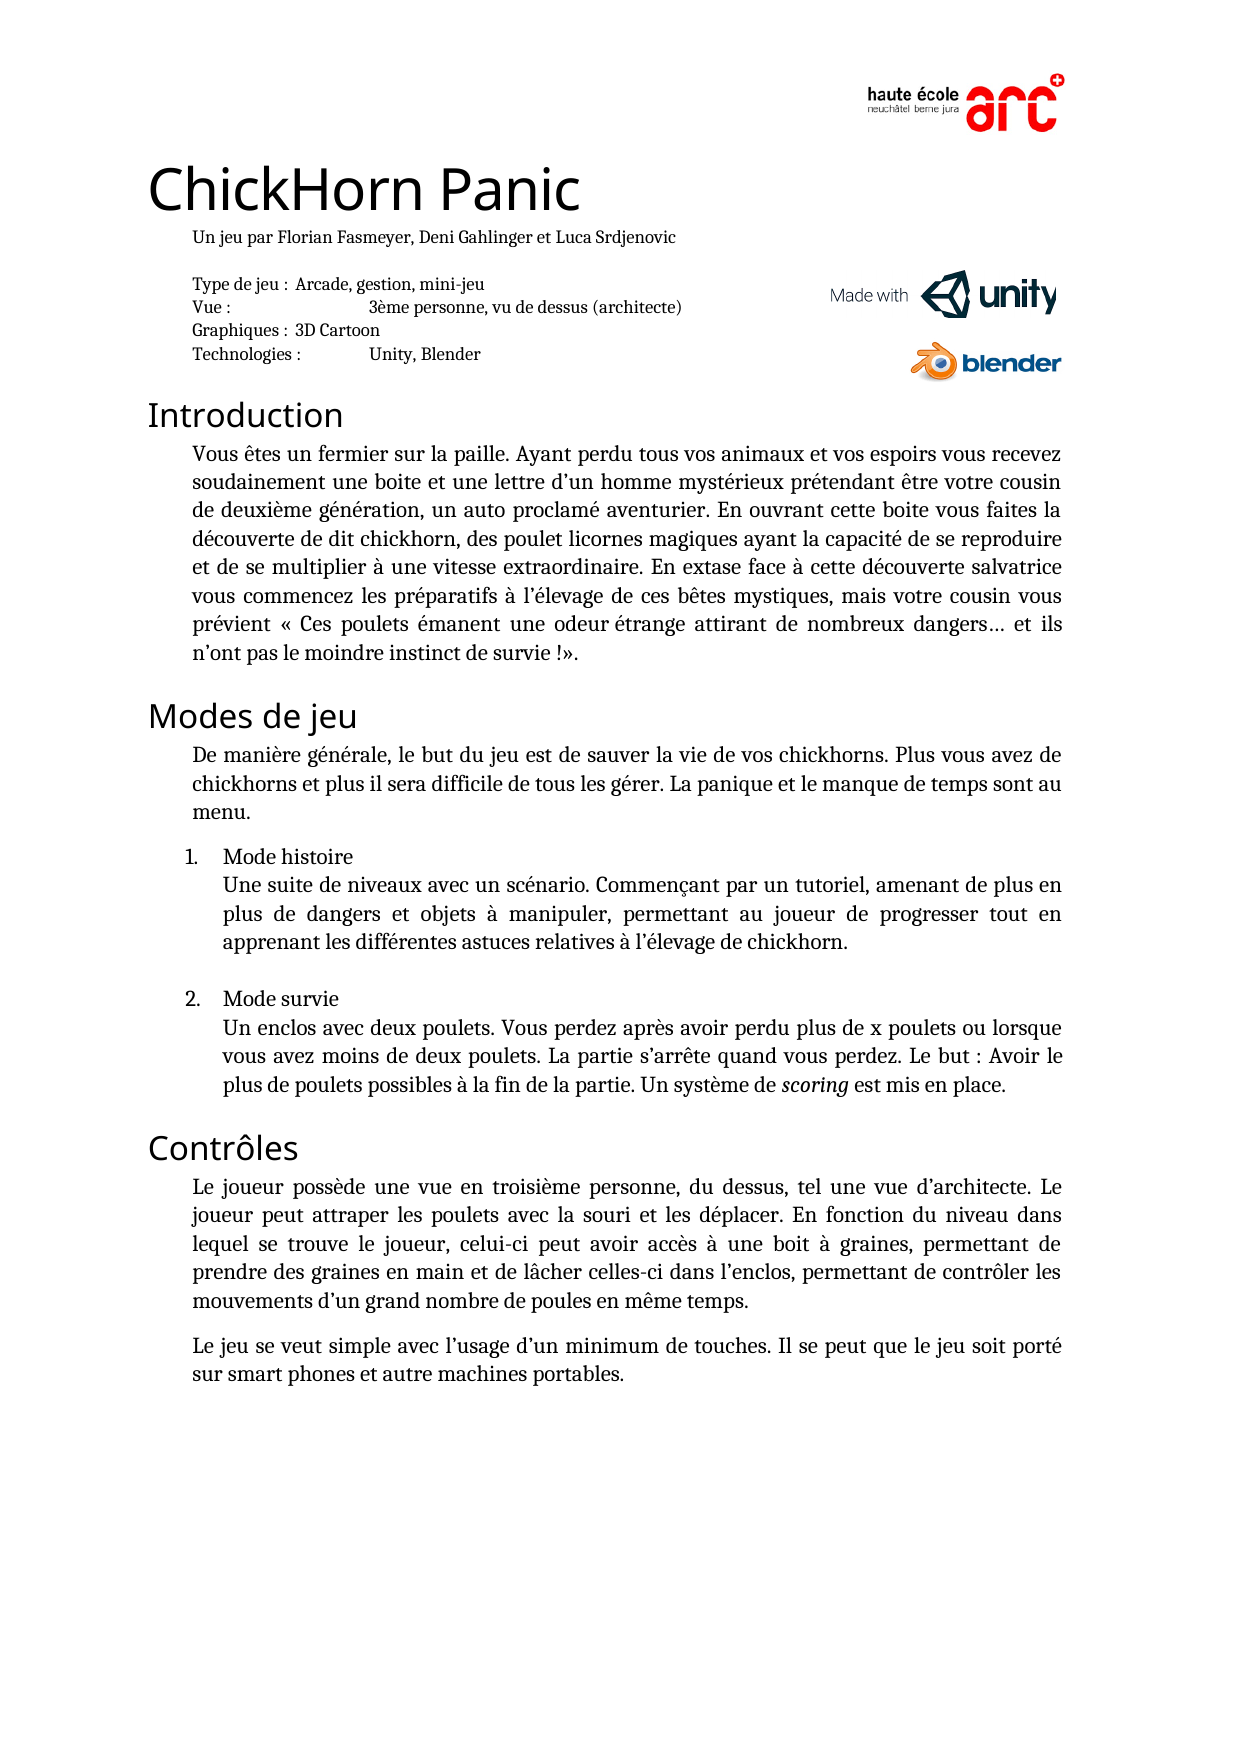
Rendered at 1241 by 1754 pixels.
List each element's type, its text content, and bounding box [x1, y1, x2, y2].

list Mode survie [185, 986, 1063, 1012]
text Le joueur possède une vue en troisième personne, du dessus, tel une vue d’architecte. Le joueur peut attraper les poulets avec la souri et les déplacer. En fonction du niveau dans lequel se trouve le joueur, celui-ci peut avoir accès à une boit à graines, permettant de prendre des graines en main et de lâcher celles-ci dans l’enclos, permettant de contrôler les mouvements d’un grand nombre de poules en même temps. [192, 1174, 1063, 1314]
text Technologies : Unity, Blender [192, 343, 902, 365]
text Un jeu par Florian Fasmeyer, Deni Gahlinger et Luca Srdjenovic [192, 227, 1063, 249]
text Vous êtes un fermier sur la paille. Ayant perdu tous vos animaux et vos espoirs vous recevez soudainement une boite et une lettre d’un homme mystérieux prétendant être votre cousin de deuxième génération, un auto proclamé aventurier. En ouvrant cette boite vous faites la découverte de dit chickhorn, des poulet licornes magiques ayant la capacité de se reproduire et de se multiplier à une vitesse extraordinaire. En extase face à cette découverte salvatrice vous commencez les préparatifs à l’élevage de ces bêtes mystiques, mais votre cousin vous prévient « Ces poulets émanent une odeur étrange attirant de nombreux dangers… et ils n’ont pas le moindre instinct de survie !». [192, 440, 1063, 666]
text Vue : 3ème personne, vu de dessus (architecte) [192, 297, 831, 318]
title ChickHorn Panic [148, 148, 1063, 227]
subtitle Modes de jeu [148, 693, 1063, 738]
text Le jeu se veut simple avec l’usage d’un minimum de touches. Il se peut que le jeu soit porté sur smart phones et autre machines portables. [192, 1333, 1063, 1387]
picture [863, 0, 1067, 203]
subtitle Introduction [148, 391, 1063, 437]
text De manière générale, le but du jeu est de sauver la vie de vos chickhorns. Plus vous avez de chickhorns et plus il sera difficile de tous les gérer. La panique et le manque de temps sont au menu. [192, 742, 1063, 825]
list Mode histoire [185, 844, 1063, 870]
picture [932, 299, 956, 314]
subtitle Contrôles [148, 1125, 1063, 1170]
picture [902, 321, 1065, 402]
list Une suite de niveaux avec un scénario. Commençant par un tutoriel, amenant de plus en plus de dangers et objets à manipuler, permettant au joueur de progresser tout en apprenant les différentes astuces relatives à l’élevage de chickhorn. [223, 872, 1063, 956]
text Graphiques : 3D Cartoon [192, 320, 1063, 342]
picture [831, 270, 962, 318]
list Un enclos avec deux poulets. Vous perdez après avoir perdu plus de x poulets ou lorsque vous avez moins de deux poulets. La partie s’arrête quand vous perdez. Le but : Avoir le plus de poulets possibles à la fin de la partie. Un système de scoring est mis en place. [223, 1014, 1063, 1098]
text Type de jeu : Arcade, gestion, mini-jeu [192, 273, 831, 295]
picture [954, 270, 1056, 318]
